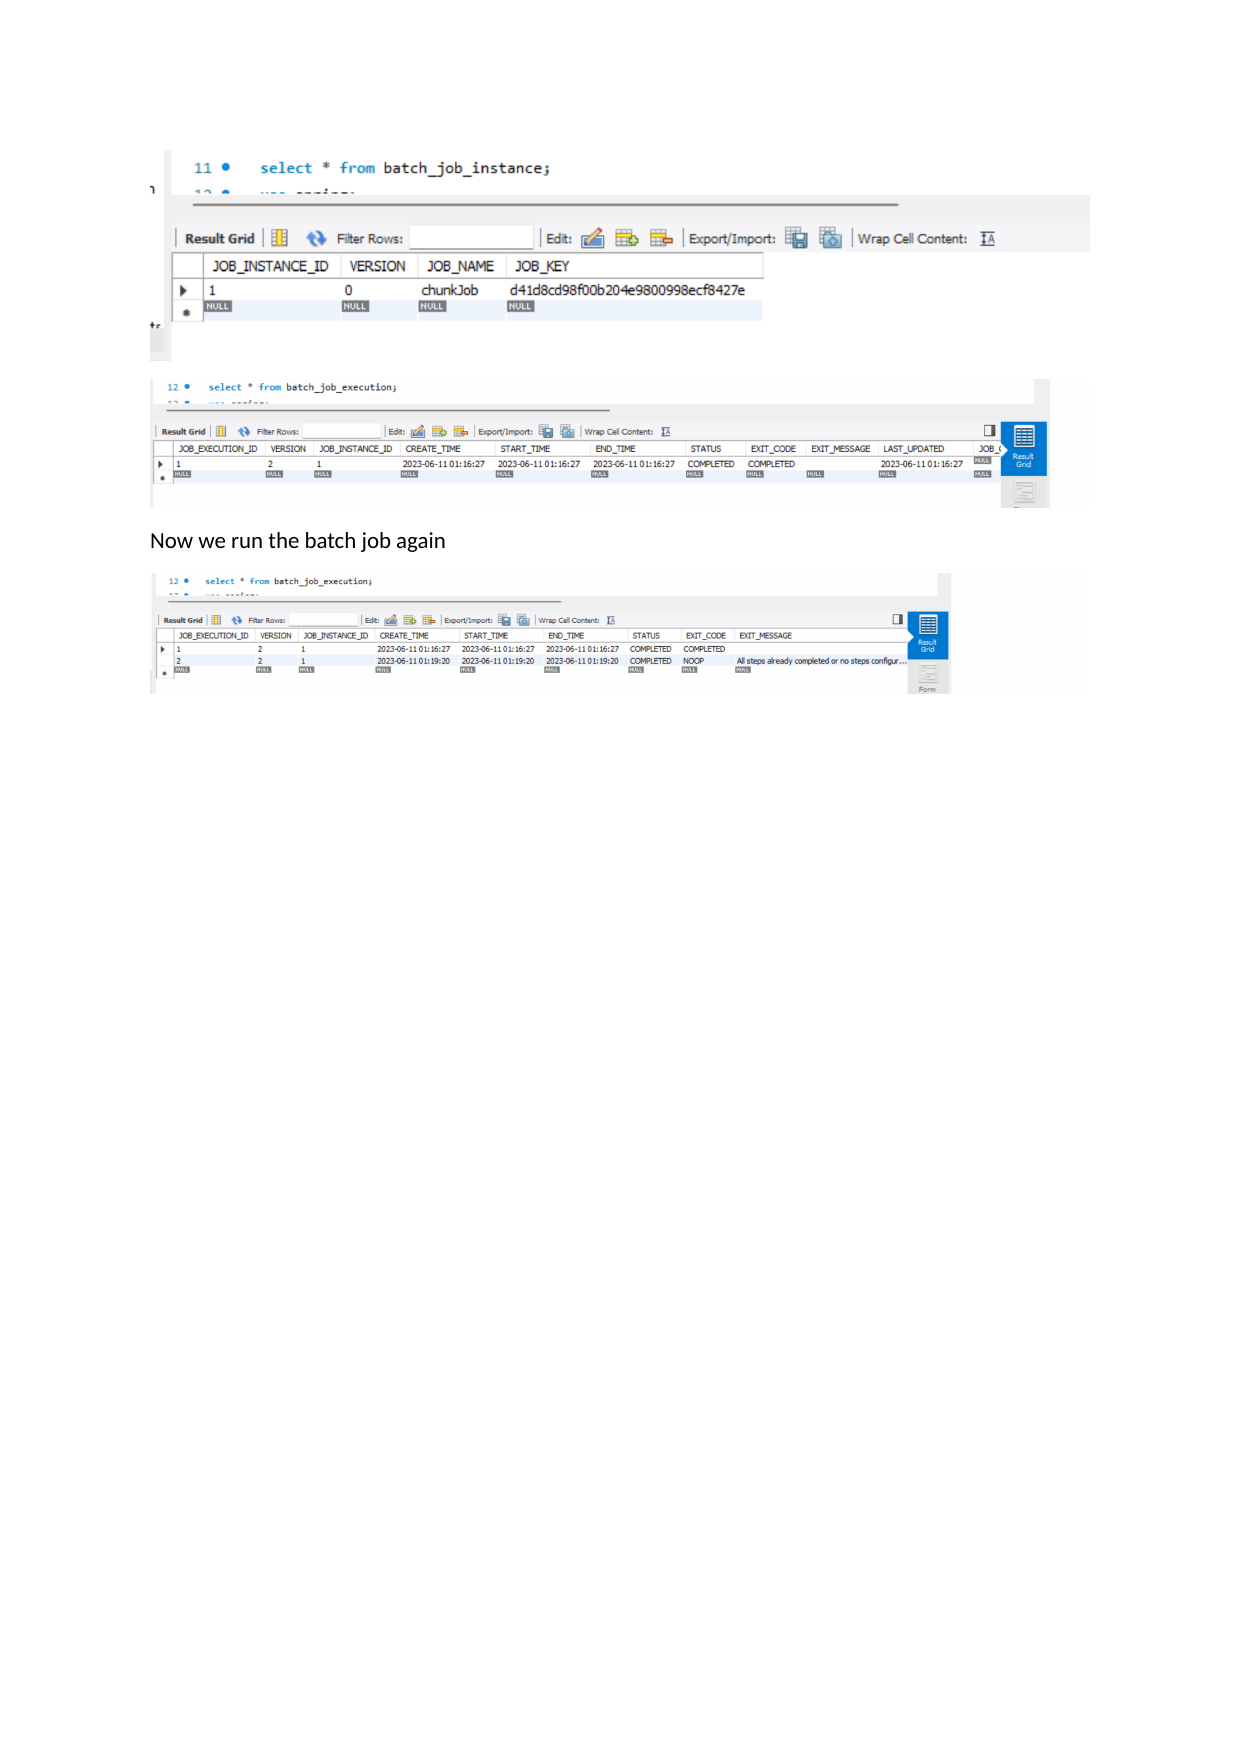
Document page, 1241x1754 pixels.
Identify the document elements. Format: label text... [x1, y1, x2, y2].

picture [150, 573, 1091, 694]
picture [150, 379, 1091, 508]
text Now we run the batch job again [150, 526, 1090, 554]
picture [150, 150, 1091, 361]
